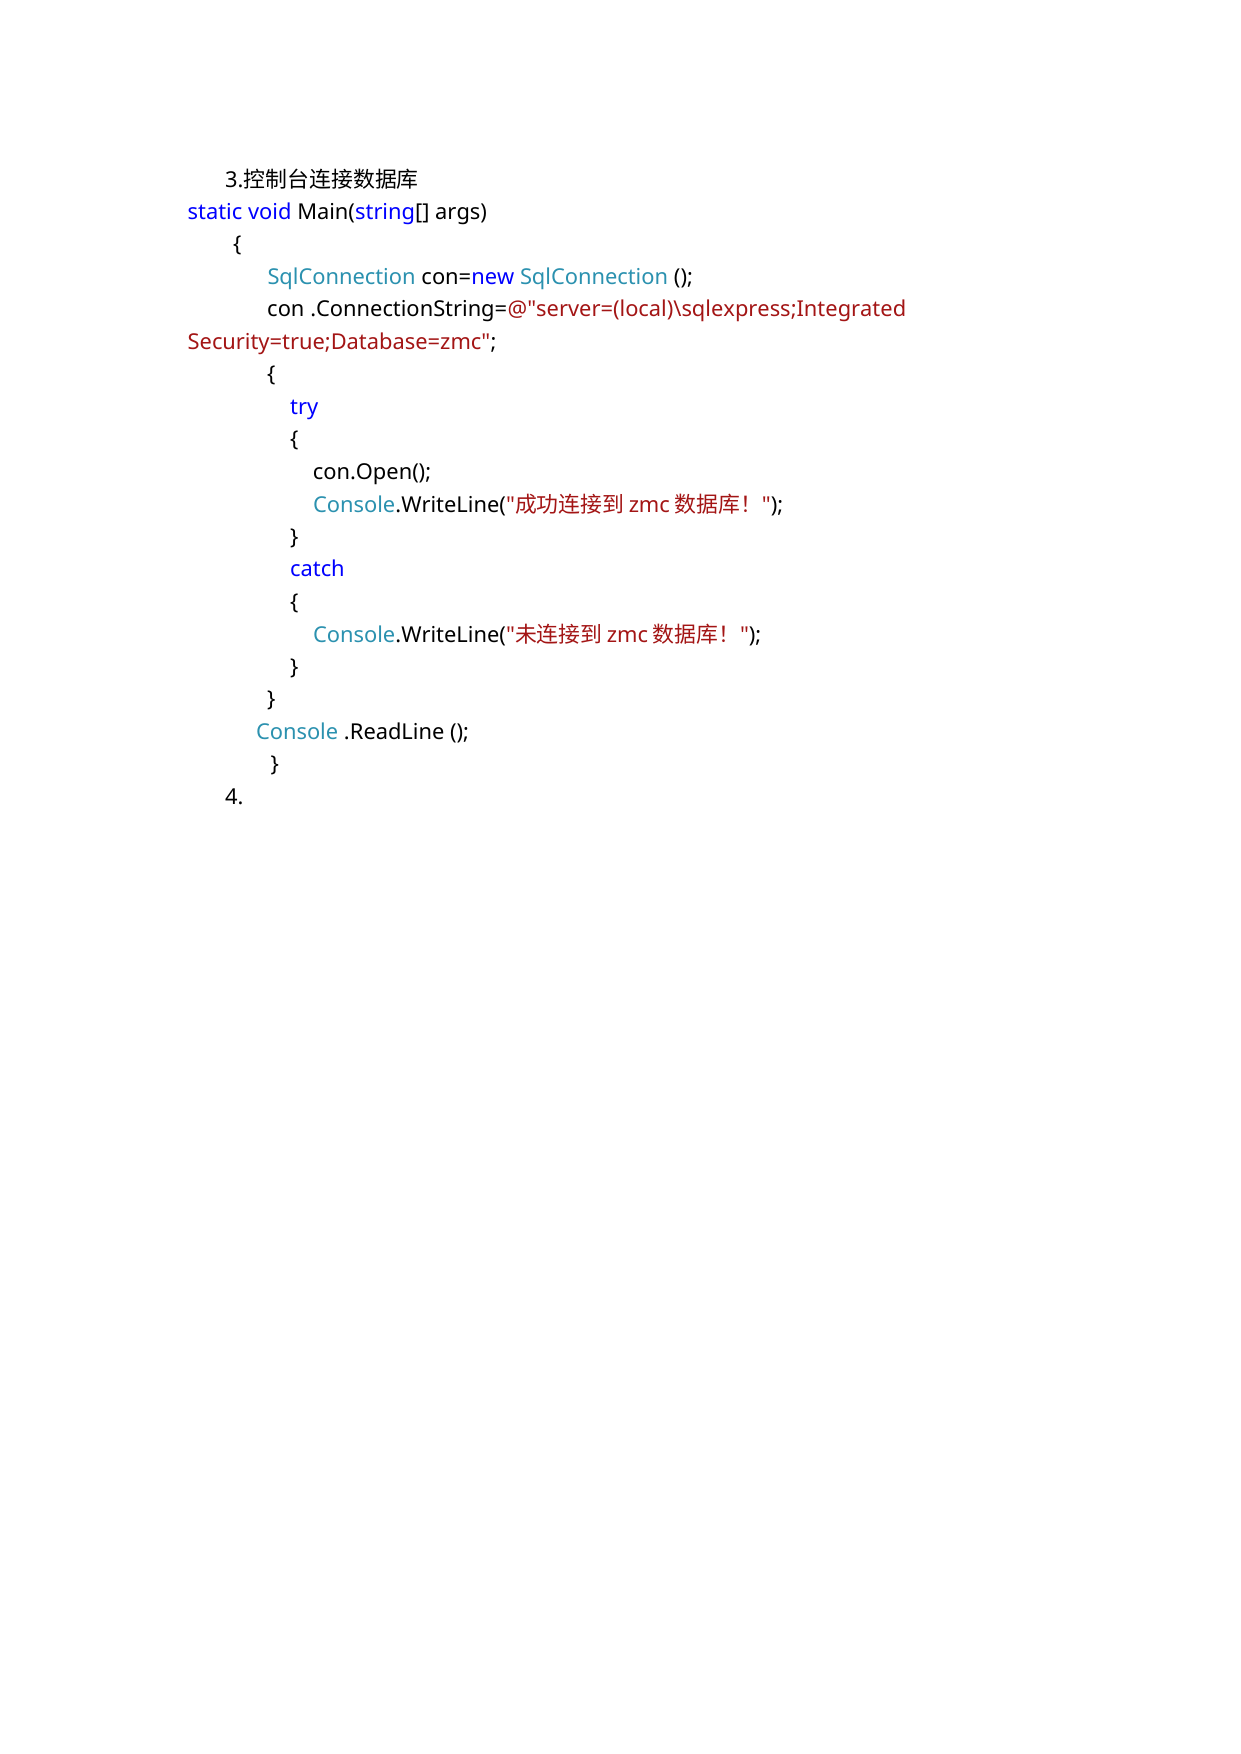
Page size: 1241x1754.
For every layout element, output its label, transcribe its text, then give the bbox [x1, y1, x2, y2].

text { [187, 584, 1053, 617]
text { [187, 227, 1053, 259]
text Console.WriteLine("未连接到zmc数据库！"); [187, 617, 1053, 649]
text try [187, 389, 1053, 422]
text con .ConnectionString=@"server=(local)\sqlexpress;Integrated Security=true;Database=zmc"; [187, 292, 1053, 357]
text Console.WriteLine("成功连接到zmc数据库！"); [187, 487, 1053, 519]
text 3.控制台连接数据库 [225, 162, 1053, 194]
text catch [187, 552, 1053, 584]
text { [187, 357, 1053, 389]
text SqlConnection con=new SqlConnection (); [187, 259, 1053, 292]
text static void Main(string[] args) [187, 194, 1053, 227]
text con.Open(); [187, 454, 1053, 487]
text Console .ReadLine (); [187, 714, 1053, 747]
text } [187, 682, 1053, 714]
text } [225, 747, 1053, 779]
text { [187, 422, 1053, 454]
text } [187, 649, 1053, 682]
text } [187, 519, 1053, 552]
text 4. [225, 779, 1053, 812]
